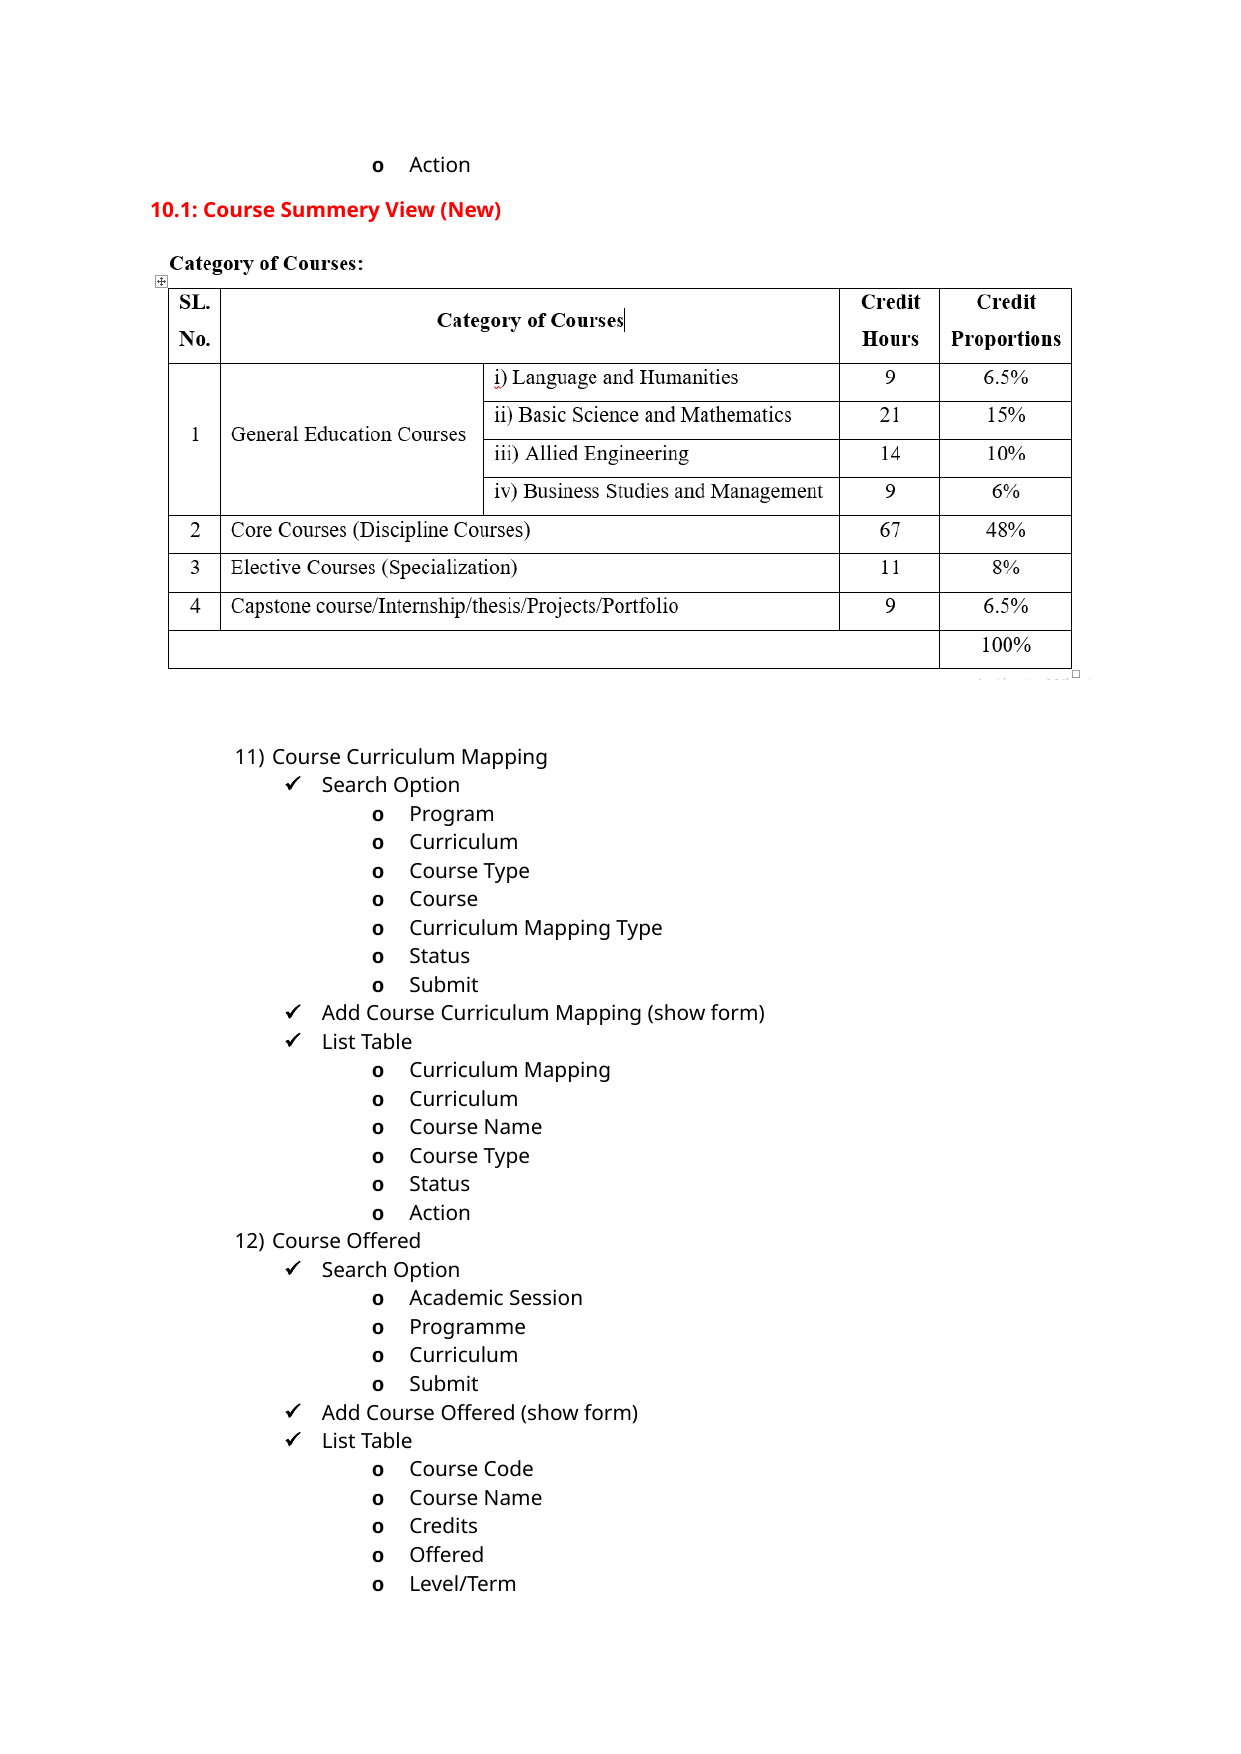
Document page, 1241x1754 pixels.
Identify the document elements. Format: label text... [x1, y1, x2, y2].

list Curriculum [372, 1341, 1090, 1369]
list Add Course Curriculum Mapping (show form) [284, 998, 1090, 1027]
list Action [372, 150, 1090, 178]
list Course Name [372, 1112, 1090, 1141]
list Course Type [372, 856, 1090, 884]
list Credits [372, 1512, 1090, 1540]
list Search Option [284, 1255, 1090, 1283]
list Academic Session [372, 1283, 1090, 1312]
list Course Offered [234, 1227, 1090, 1255]
list Submit [372, 970, 1090, 998]
list Course Type [372, 1141, 1090, 1169]
list List Table [284, 1426, 1090, 1454]
list List Table [284, 1027, 1090, 1055]
list Submit [372, 1369, 1090, 1398]
list Offered [372, 1540, 1090, 1569]
list Action [372, 1198, 1090, 1227]
picture [150, 240, 1091, 680]
list Programme [372, 1312, 1090, 1341]
list Curriculum Mapping Type [372, 913, 1090, 941]
list Curriculum [372, 1084, 1090, 1112]
list Search Option [284, 770, 1090, 799]
list Status [372, 941, 1090, 970]
list Curriculum [372, 827, 1090, 856]
text 10.1: Course Summery View (New) [150, 195, 1090, 224]
list Course Curriculum Mapping [234, 742, 1090, 770]
list Course [372, 884, 1090, 913]
list Program [372, 799, 1090, 827]
list Curriculum Mapping [372, 1055, 1090, 1084]
list Status [372, 1169, 1090, 1198]
list Level/Term [372, 1569, 1090, 1597]
list Add Course Offered (show form) [284, 1398, 1090, 1426]
list Course Code [372, 1454, 1090, 1483]
list Course Name [372, 1483, 1090, 1512]
